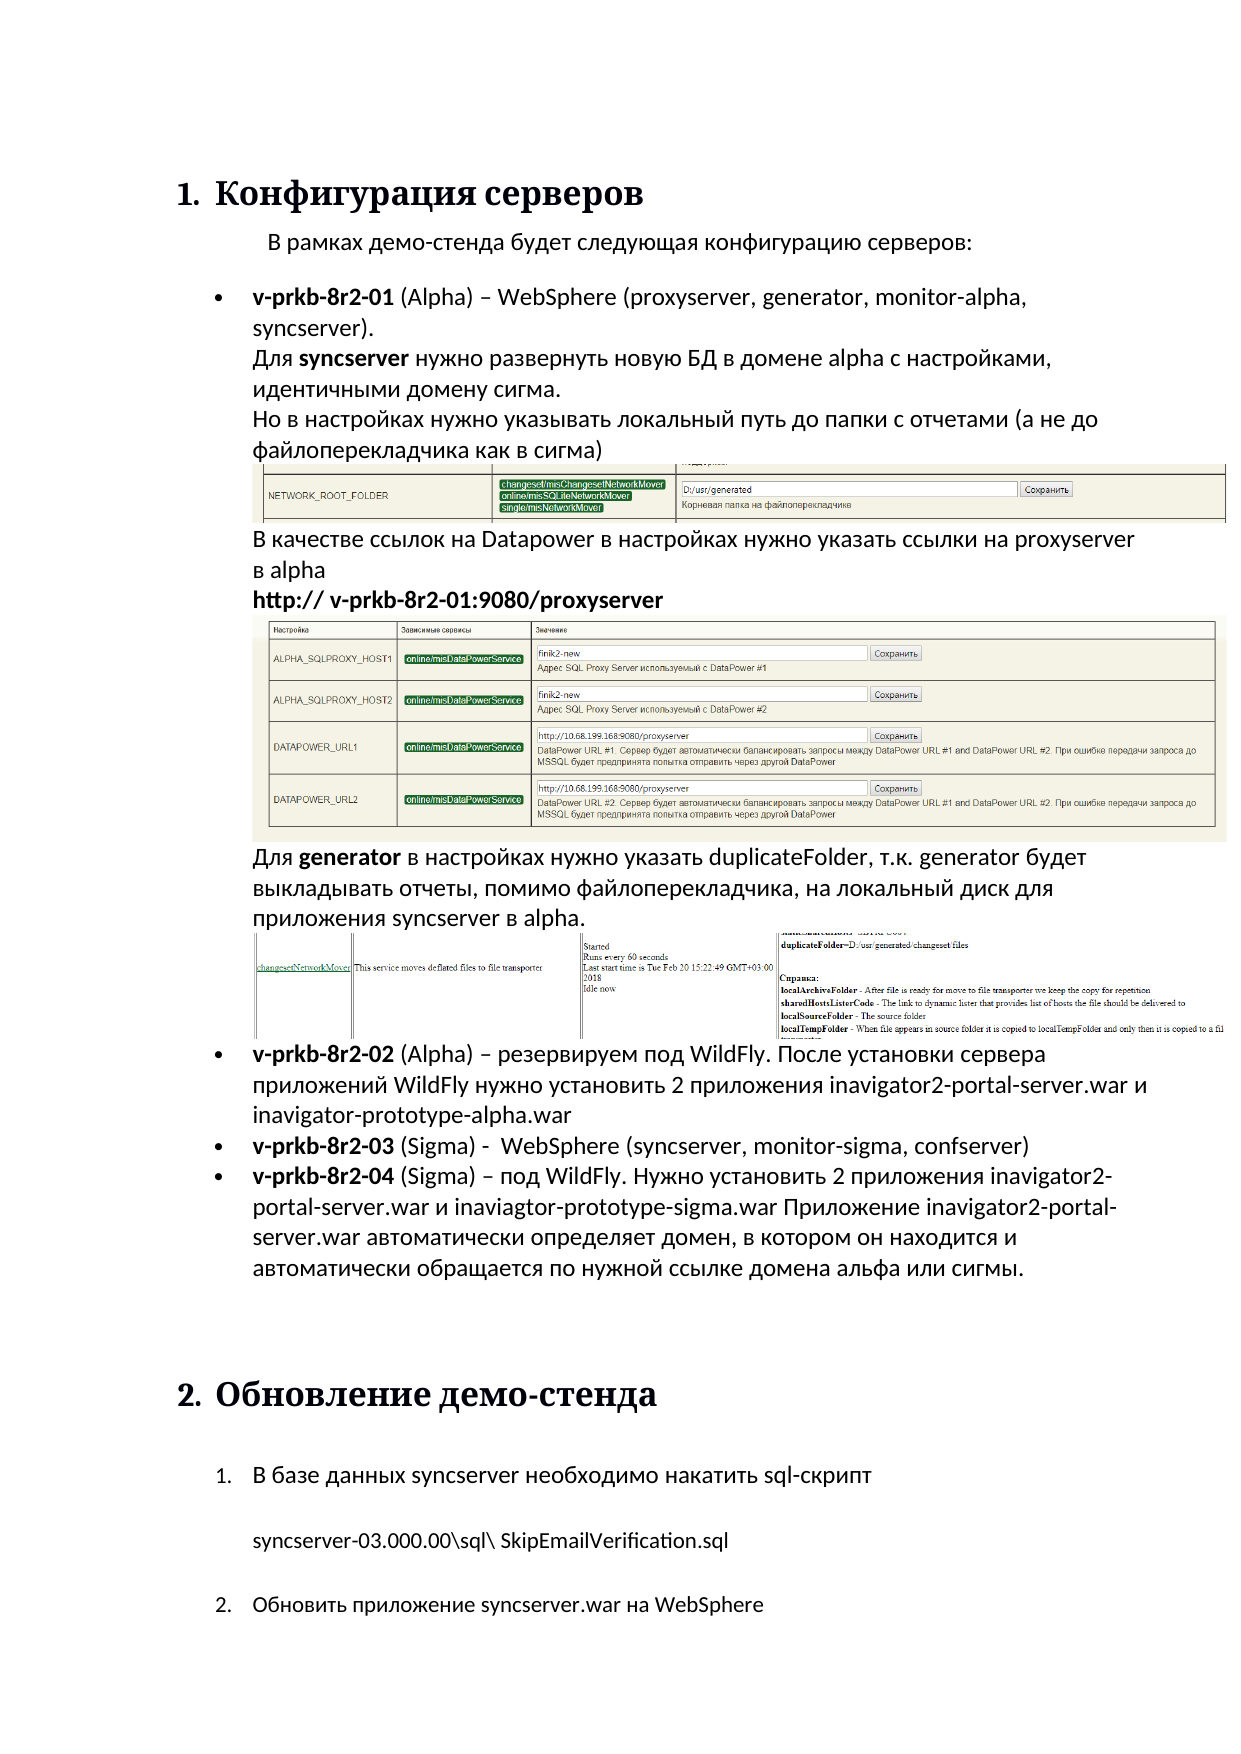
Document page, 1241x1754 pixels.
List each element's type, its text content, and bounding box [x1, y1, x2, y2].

subtitle Обновление демо-стенда [177, 1377, 1152, 1415]
list v-prkb-8r2-02 (Alpha) – резервируем под WildFly. После установки сервера приложений WildFly нужно установить 2 приложения inavigator2-portal-server.war и inavigator-prototype-alpha.war [215, 1038, 1152, 1130]
text В качестве ссылок на Datapower в настройках нужно указать ссылки на proxyserver в alpha [252, 524, 1152, 584]
list v-prkb-8r2-03 (Sigma) - WebSphere (syncserver, monitor-sigma, confserver) [215, 1130, 1152, 1160]
text В рамках демо-стенда будет следующая конфигурацию серверов: [177, 226, 1152, 256]
list v-prkb-8r2-04 (Sigma) – под WildFly. Нужно установить 2 приложения inavigator2-portal-server.war и inaviagtor-prototype-sigma.war Приложение inavigator2-portal-server.war автоматически определяет домен, в котором он находится и автоматически обращается по нужной ссылке домена альфа или сигмы. [215, 1160, 1152, 1282]
list Обновить приложение syncserver.war на WebSphere [215, 1591, 1152, 1619]
picture [252, 464, 1227, 524]
text Но в настройках нужно указывать локальный путь до папки c отчетами (а не до файлоперекладчика как в сигма) [252, 403, 1152, 464]
picture [252, 615, 1227, 842]
text Для synсserver нужно развернуть новую БД в домене alpha c настройками, идентичными домену сигма. [252, 342, 1152, 403]
picture [252, 933, 1224, 1039]
list v-prkb-8r2-01 (Alpha) – WebSphere (proxyserver, generator, monitor-alpha, synсserver). [215, 281, 1152, 342]
text http:// v-prkb-8r2-01:9080/proxyserver [252, 584, 1152, 615]
list В базе данных syncserver необходимо накатить sql-скрипт [215, 1459, 1152, 1489]
text Для generator в настройках нужно указать duplicateFolder, т.к. generator будет выкладывать отчеты, помимо файлоперекладчика, на локальный диск для приложения syncserver в alpha. [252, 842, 1152, 933]
subtitle Конфигурация серверов [177, 175, 1152, 214]
list syncserver-03.000.00\sql\ SkipEmailVerification.sql [252, 1526, 1152, 1554]
